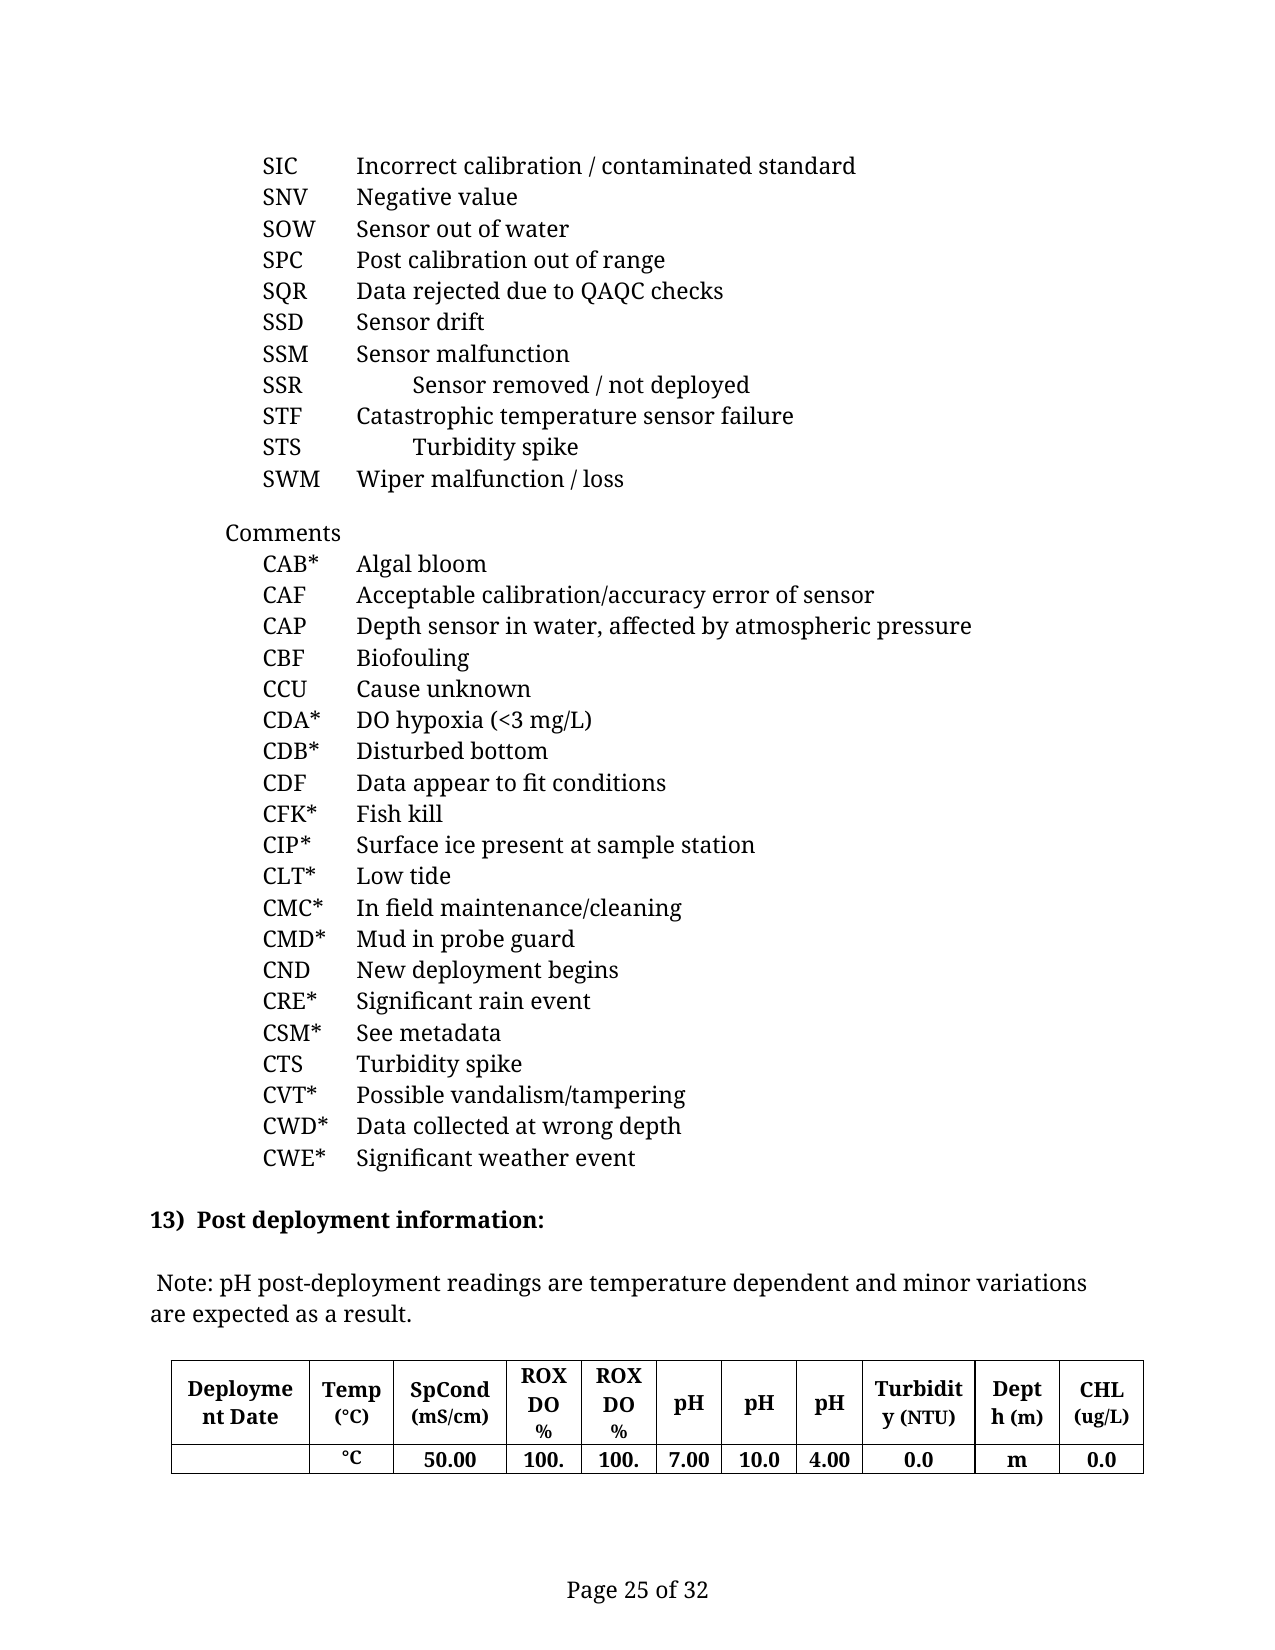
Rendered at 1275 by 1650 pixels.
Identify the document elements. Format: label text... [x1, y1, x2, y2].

text SSD Sensor drift [225, 306, 1050, 337]
text Note: pH post-deployment readings are temperature dependent and minor variations are expected as a result. [150, 1266, 1125, 1329]
text STS Turbidity spike [225, 431, 1050, 462]
text CDF Data appear to fit conditions [225, 766, 1050, 798]
table_cell 0.0 [1060, 1445, 1143, 1473]
table_cell 50.00 [394, 1445, 506, 1473]
text CTS Turbidity spike [225, 1048, 1050, 1079]
text SSM Sensor malfunction [225, 337, 1050, 369]
text CAB* Algal bloom [225, 548, 1050, 579]
text CBF Biofouling [225, 641, 1050, 673]
text CIP * Surface ice present at sample station [225, 829, 1050, 860]
table_header pH [797, 1361, 862, 1444]
text SNV Negative value [225, 181, 1050, 212]
table_header pH [722, 1361, 796, 1444]
text CRE* Significant rain event [225, 985, 1050, 1016]
table_cell m [976, 1445, 1059, 1473]
text CDB* Disturbed bottom [225, 735, 1050, 766]
text CWE* Significant weather event [225, 1141, 1050, 1173]
table_cell °C [310, 1445, 393, 1473]
table_cell 4.00 [797, 1445, 862, 1473]
table_cell 100.0 [507, 1445, 581, 1473]
text CMD* Mud in probe guard [225, 923, 1050, 954]
text CAP Depth sensor in water, affected by atmospheric pressure [225, 610, 1125, 641]
table_header ROX DO % [582, 1361, 656, 1444]
text CFK* Fish kill [225, 798, 1050, 829]
table_header CHL (ug/L) [1060, 1361, 1143, 1444]
text CSM* See metadata [225, 1016, 1050, 1048]
table_header Depth (m) [976, 1361, 1059, 1444]
text SWM Wiper malfunction / loss [225, 462, 1050, 494]
table_cell 100.0 [582, 1445, 656, 1473]
text CLT* Low tide [225, 860, 1050, 891]
text SIC Incorrect calibration / contaminated standard [225, 150, 1050, 181]
table_header Temp (°C) [310, 1361, 393, 1444]
text SPC Post calibration out of range [225, 244, 1050, 275]
text Comments [225, 516, 1125, 548]
table_header pH [657, 1361, 721, 1444]
text 13) Post deployment information: [150, 1204, 1125, 1235]
text CWD* Data collected at wrong depth [225, 1110, 1050, 1141]
text CDA* DO hypoxia (<3 mg/L) [225, 704, 1050, 735]
text CCU Cause unknown [225, 673, 1050, 704]
text CAF Acceptable calibration/accuracy error of sensor [225, 579, 1050, 610]
table_header SpCond (mS/cm) [394, 1361, 506, 1444]
text STF Catastrophic temperature sensor failure [225, 400, 1050, 431]
table_cell 10.00 [722, 1445, 796, 1473]
table_cell 0.0 [863, 1445, 974, 1473]
text SQR Data rejected due to QAQC checks [225, 275, 1125, 306]
text SOW Sensor out of water [225, 212, 1050, 244]
text SSR Sensor removed / not deployed [225, 369, 1050, 400]
table_header Turbidity (NTU) [863, 1361, 974, 1444]
table_cell [172, 1445, 309, 1473]
text CVT* Possible vandalism/tampering [225, 1079, 1050, 1110]
text CMC* In field maintenance/cleaning [225, 891, 1050, 923]
table_cell 7.00 [657, 1445, 721, 1473]
table_header Deployment Date [172, 1361, 309, 1444]
table_header ROX DO % [507, 1361, 581, 1444]
text CND New deployment begins [225, 954, 1050, 985]
